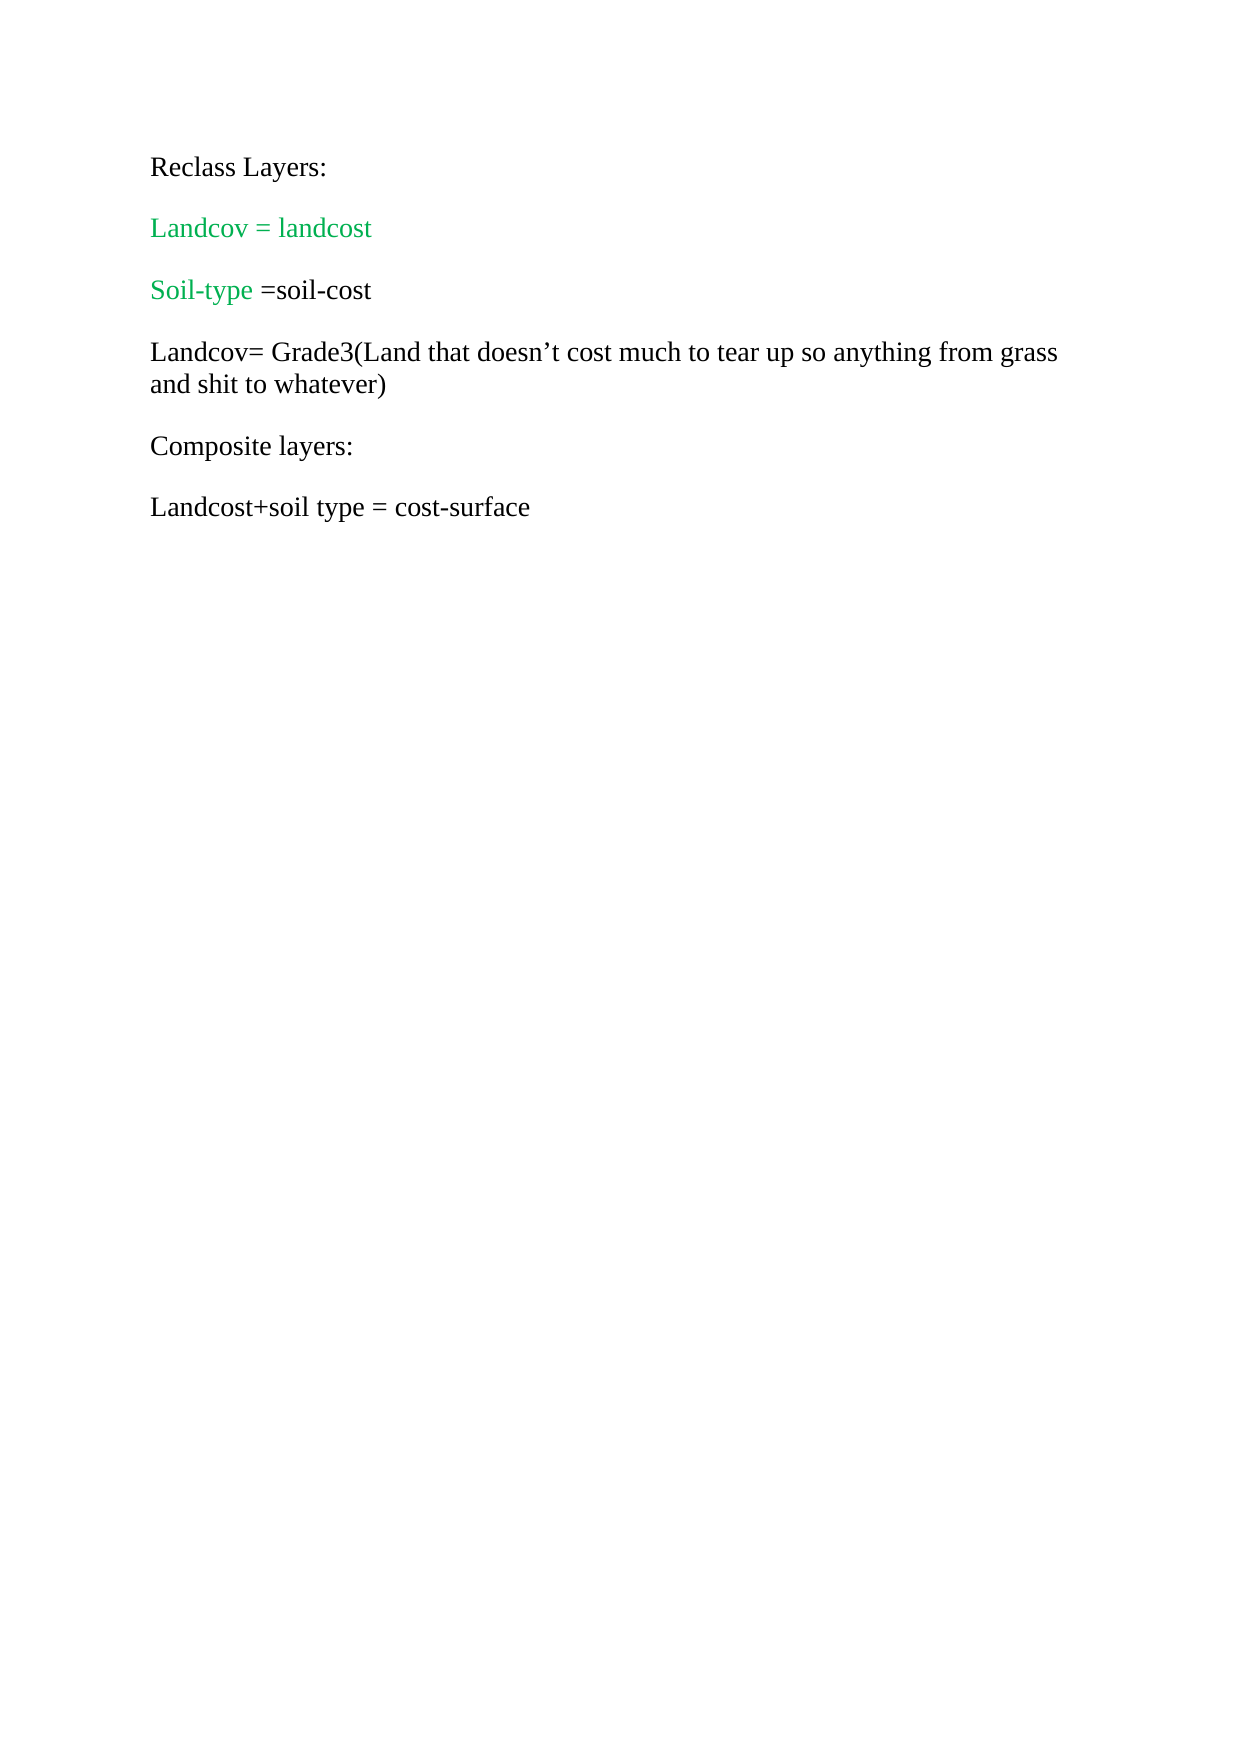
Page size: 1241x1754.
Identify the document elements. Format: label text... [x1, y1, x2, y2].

text Composite layers: [150, 429, 1090, 461]
text Soil-type =soil-cost [150, 273, 1090, 306]
text Landcov= Grade3(Land that doesn’t cost much to tear up so anything from grass and shit to whatever) [150, 335, 1090, 399]
text Landcost+soil type = cost-surface [150, 490, 1090, 523]
text Reclass Layers: [150, 150, 1090, 182]
text Landcov = landcost [150, 212, 1090, 244]
